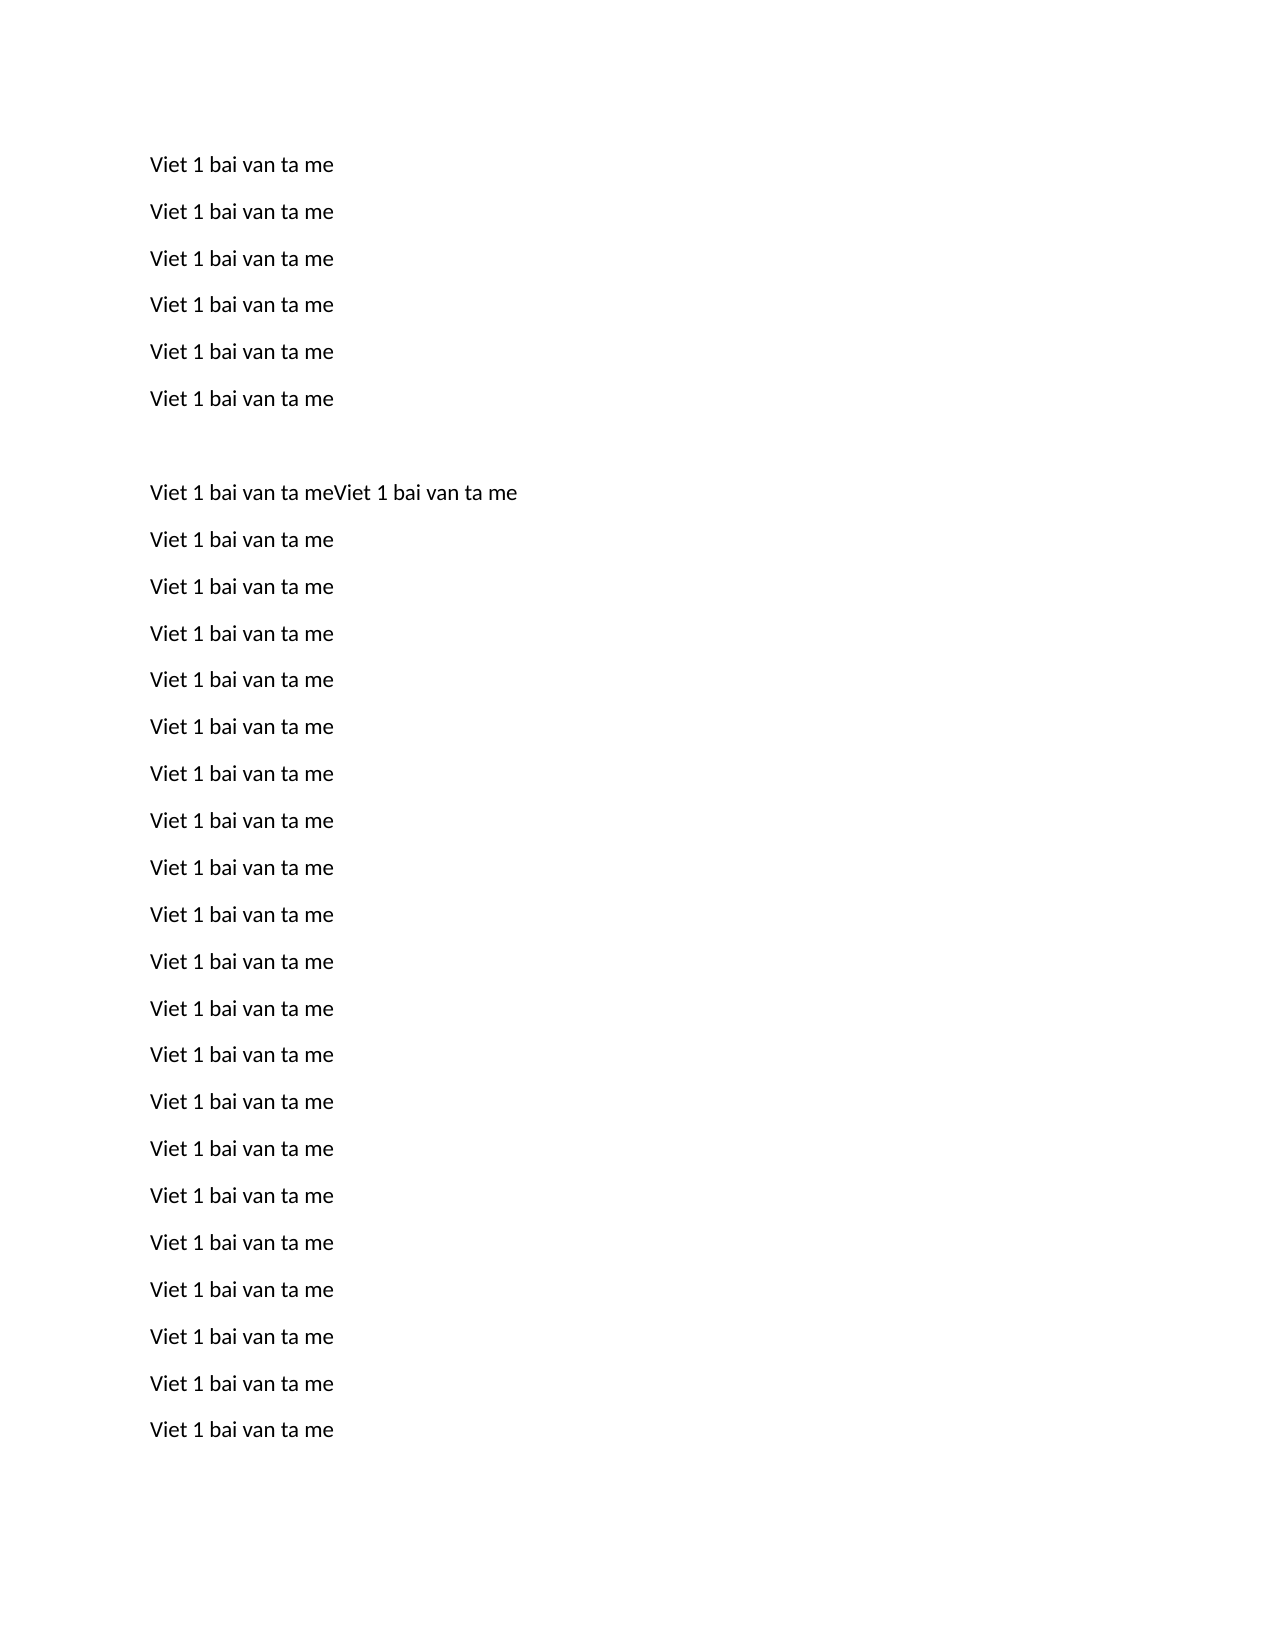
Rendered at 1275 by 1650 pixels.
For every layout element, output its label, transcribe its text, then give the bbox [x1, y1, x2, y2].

text Viet 1 bai van ta me [150, 1369, 1125, 1397]
text Viet 1 bai van ta me [150, 619, 1125, 647]
text Viet 1 bai van ta me [150, 712, 1125, 741]
text Viet 1 bai van ta me [150, 337, 1125, 366]
text Viet 1 bai van ta me [150, 525, 1125, 553]
text Viet 1 bai van ta me [150, 666, 1125, 694]
text Viet 1 bai van ta me [150, 1275, 1125, 1303]
text Viet 1 bai van ta me [150, 197, 1125, 225]
text Viet 1 bai van ta me [150, 806, 1125, 834]
text Viet 1 bai van ta me [150, 1134, 1125, 1162]
text Viet 1 bai van ta meViet 1 bai van ta me [150, 478, 1125, 506]
text Viet 1 bai van ta me [150, 1087, 1125, 1116]
text Viet 1 bai van ta me [150, 1228, 1125, 1256]
text Viet 1 bai van ta me [150, 900, 1125, 928]
text Viet 1 bai van ta me [150, 947, 1125, 975]
text Viet 1 bai van ta me [150, 244, 1125, 272]
text Viet 1 bai van ta me [150, 1416, 1125, 1444]
text Viet 1 bai van ta me [150, 853, 1125, 881]
text Viet 1 bai van ta me [150, 1322, 1125, 1350]
text Viet 1 bai van ta me [150, 994, 1125, 1022]
text Viet 1 bai van ta me [150, 572, 1125, 600]
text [150, 150, 1125, 178]
text Viet 1 bai van ta me [150, 384, 1125, 412]
text Viet 1 bai van ta me [150, 291, 1125, 319]
text Viet 1 bai van ta me [150, 1041, 1125, 1069]
text Viet 1 bai van ta me [150, 759, 1125, 787]
text Viet 1 bai van ta me [150, 1181, 1125, 1209]
